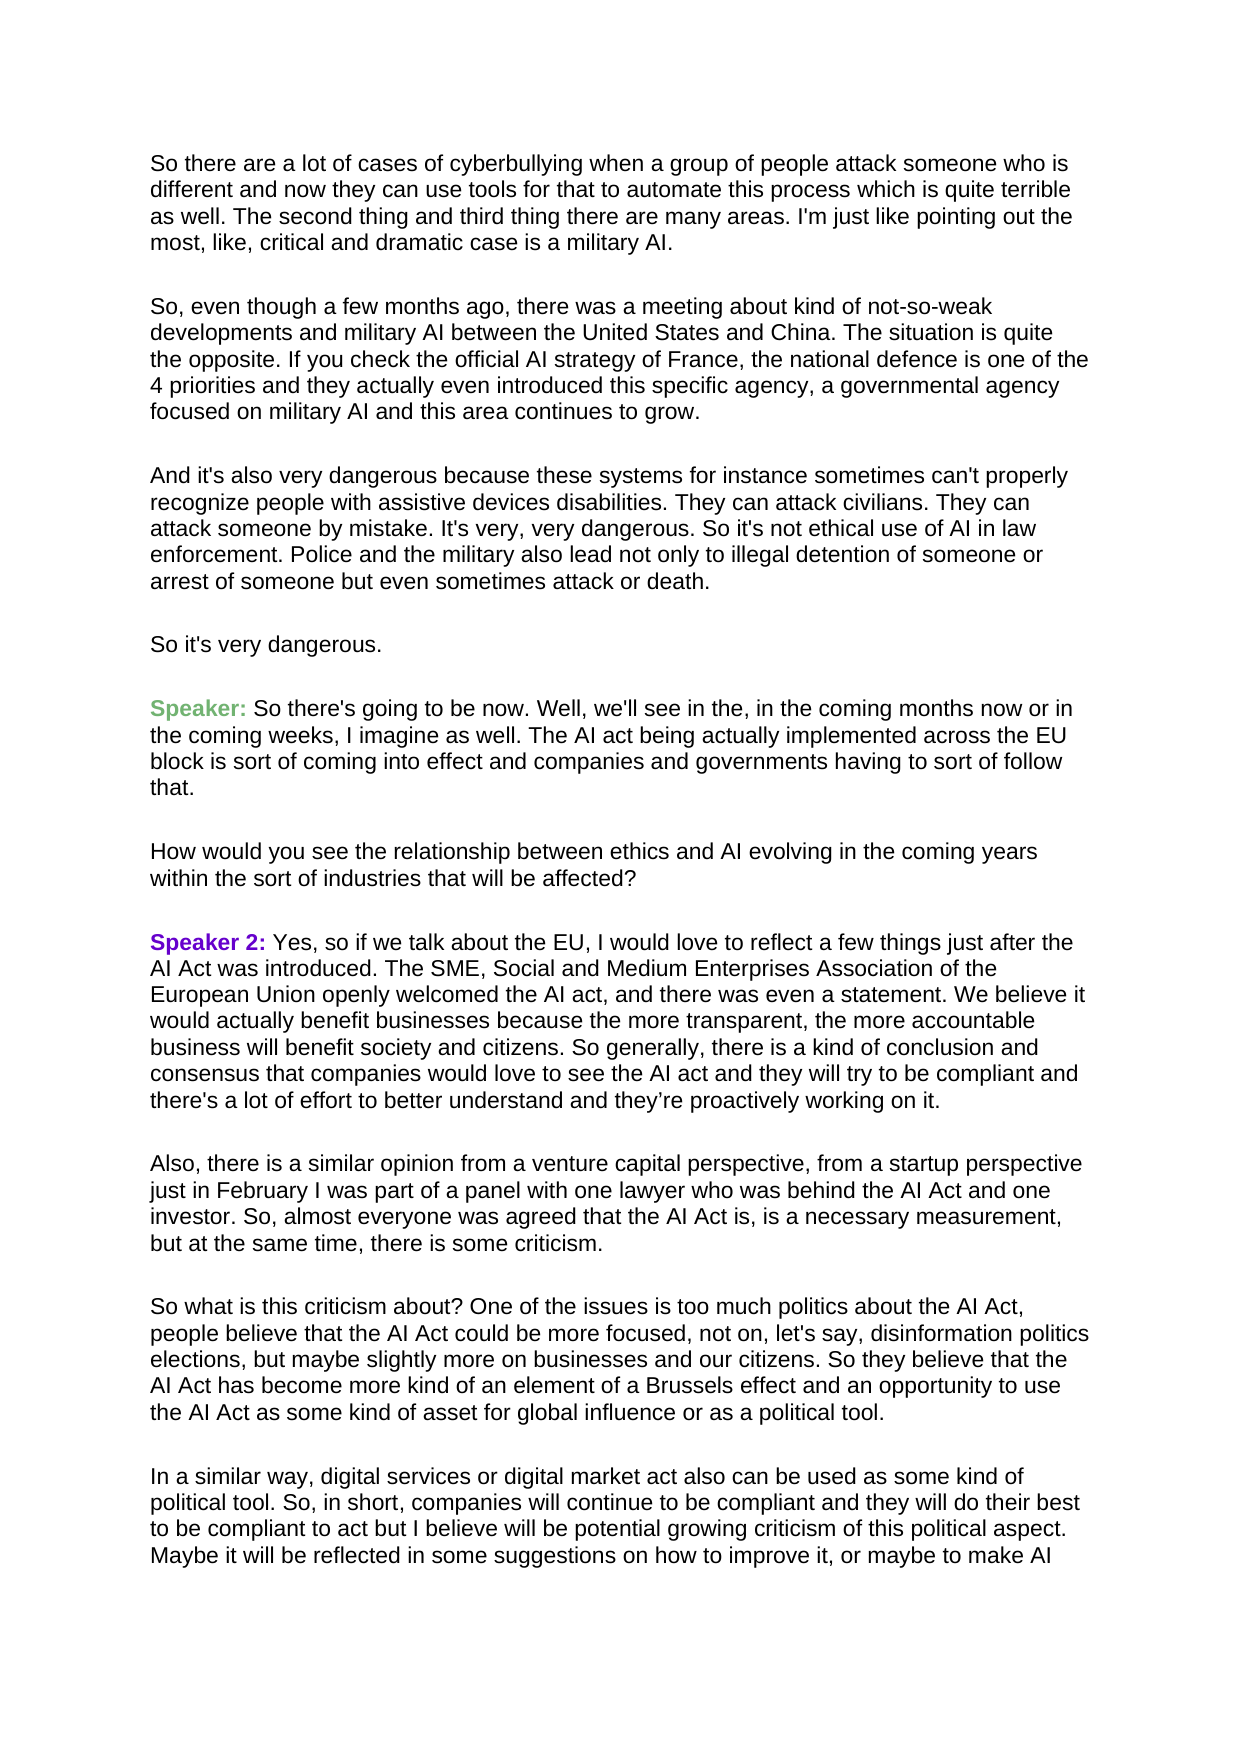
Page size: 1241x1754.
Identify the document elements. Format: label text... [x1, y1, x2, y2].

text And it's also very dangerous because these systems for instance sometimes can't properly recognize people with assistive devices disabilities. They can attack civilians. They can attack someone by mistake. It's very, very dangerous. So it's not ethical use of AI in law enforcement. Police and the military also lead not only to illegal detention of someone or arrest of someone but even sometimes attack or death. [150, 462, 1090, 594]
text So, even though a few months ago, there was a meeting about kind of not-so-weak developments and military AI between the United States and China. The situation is quite the opposite. If you check the official AI strategy of France, the national defence is one of the 4 priorities and they actually even introduced this specific agency, a governmental agency focused on military AI and this area continues to grow. [150, 293, 1090, 425]
text So it's very dangerous. [150, 631, 1090, 658]
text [150, 1463, 1090, 1568]
text Speaker 2: Yes, so if we talk about the EU, I would love to reflect a few things just after the AI Act was introduced. The SME, Social and Medium Enterprises Association of the European Union openly welcomed the AI act, and there was even a statement. We believe it would actually benefit businesses because the more transparent, the more accountable business will benefit society and citizens. So generally, there is a kind of conclusion and consensus that companies would love to see the AI act and they will try to be compliant and there's a lot of effort to better understand and they’re proactively working on it. [150, 928, 1090, 1113]
text Speaker: So there's going to be now. Well, we'll see in the, in the coming months now or in the coming weeks, I imagine as well. The AI act being actually implemented across the EU block is sort of coming into effect and companies and governments having to sort of follow that. [150, 695, 1090, 801]
text So there are a lot of cases of cyberbullying when a group of people attack someone who is different and now they can use tools for that to automate this process which is quite terrible as well. The second thing and third thing there are many areas. I'm just like pointing out the most, like, critical and dramatic case is a military AI. [150, 150, 1090, 255]
text How would you see the relationship between ethics and AI evolving in the coming years within the sort of industries that will be affected? [150, 838, 1090, 891]
text Also, there is a similar opinion from a venture capital perspective, from a startup perspective just in February I was part of a panel with one lawyer who was behind the AI Act and one investor. So, almost everyone was agreed that the AI Act is, is a necessary measurement, but at the same time, there is some criticism. [150, 1150, 1090, 1256]
text So what is this criticism about? One of the issues is too much politics about the AI Act, people believe that the AI Act could be more focused, not on, let's say, disinformation politics elections, but maybe slightly more on businesses and our citizens. So they believe that the AI Act has become more kind of an element of a Brussels effect and an opportunity to use the AI Act as some kind of asset for global influence or as a political tool. [150, 1293, 1090, 1425]
